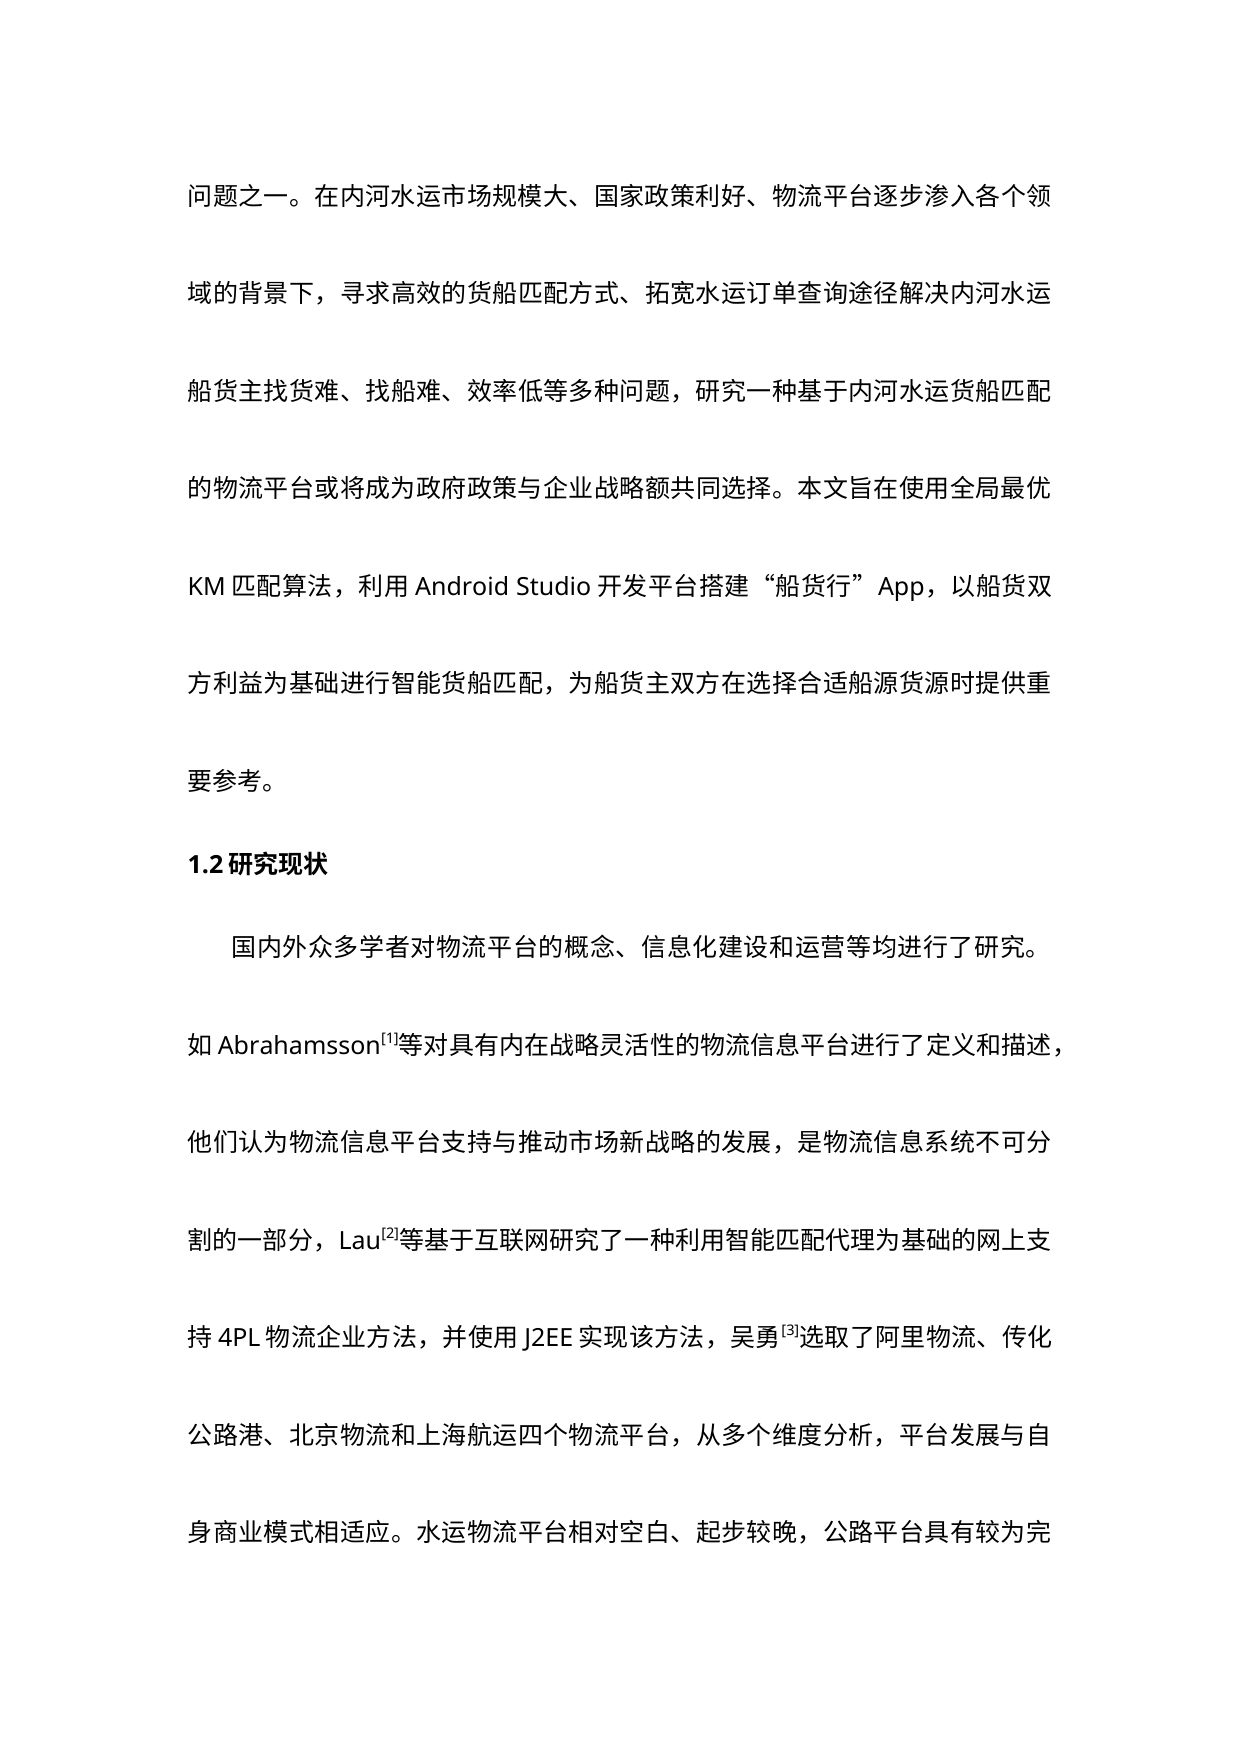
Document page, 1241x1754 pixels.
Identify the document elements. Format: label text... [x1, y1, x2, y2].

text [187, 162, 1053, 812]
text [187, 913, 1053, 1563]
text 1.2研究现状 [187, 830, 1053, 895]
